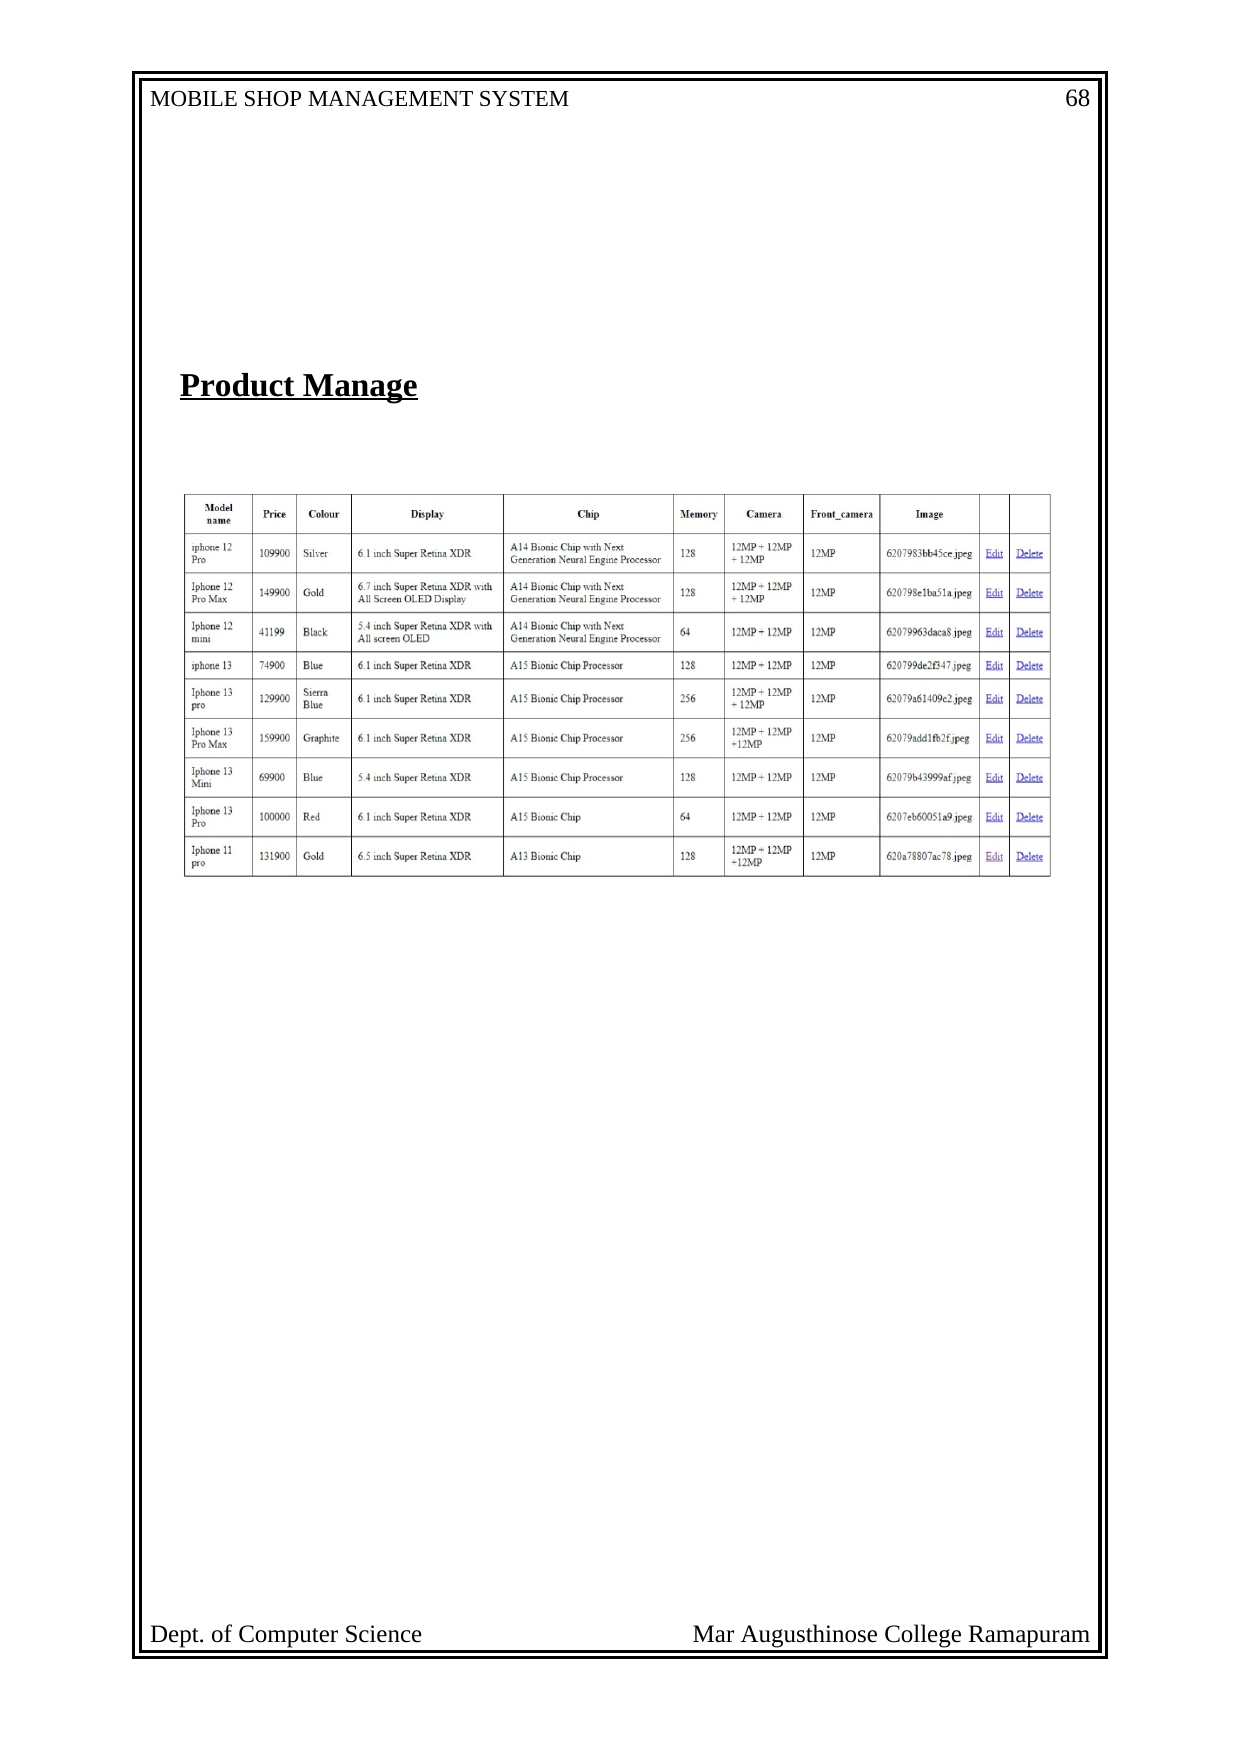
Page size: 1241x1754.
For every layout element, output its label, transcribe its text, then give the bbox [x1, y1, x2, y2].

list Product Manage [179, 365, 1090, 403]
picture [179, 489, 1055, 946]
